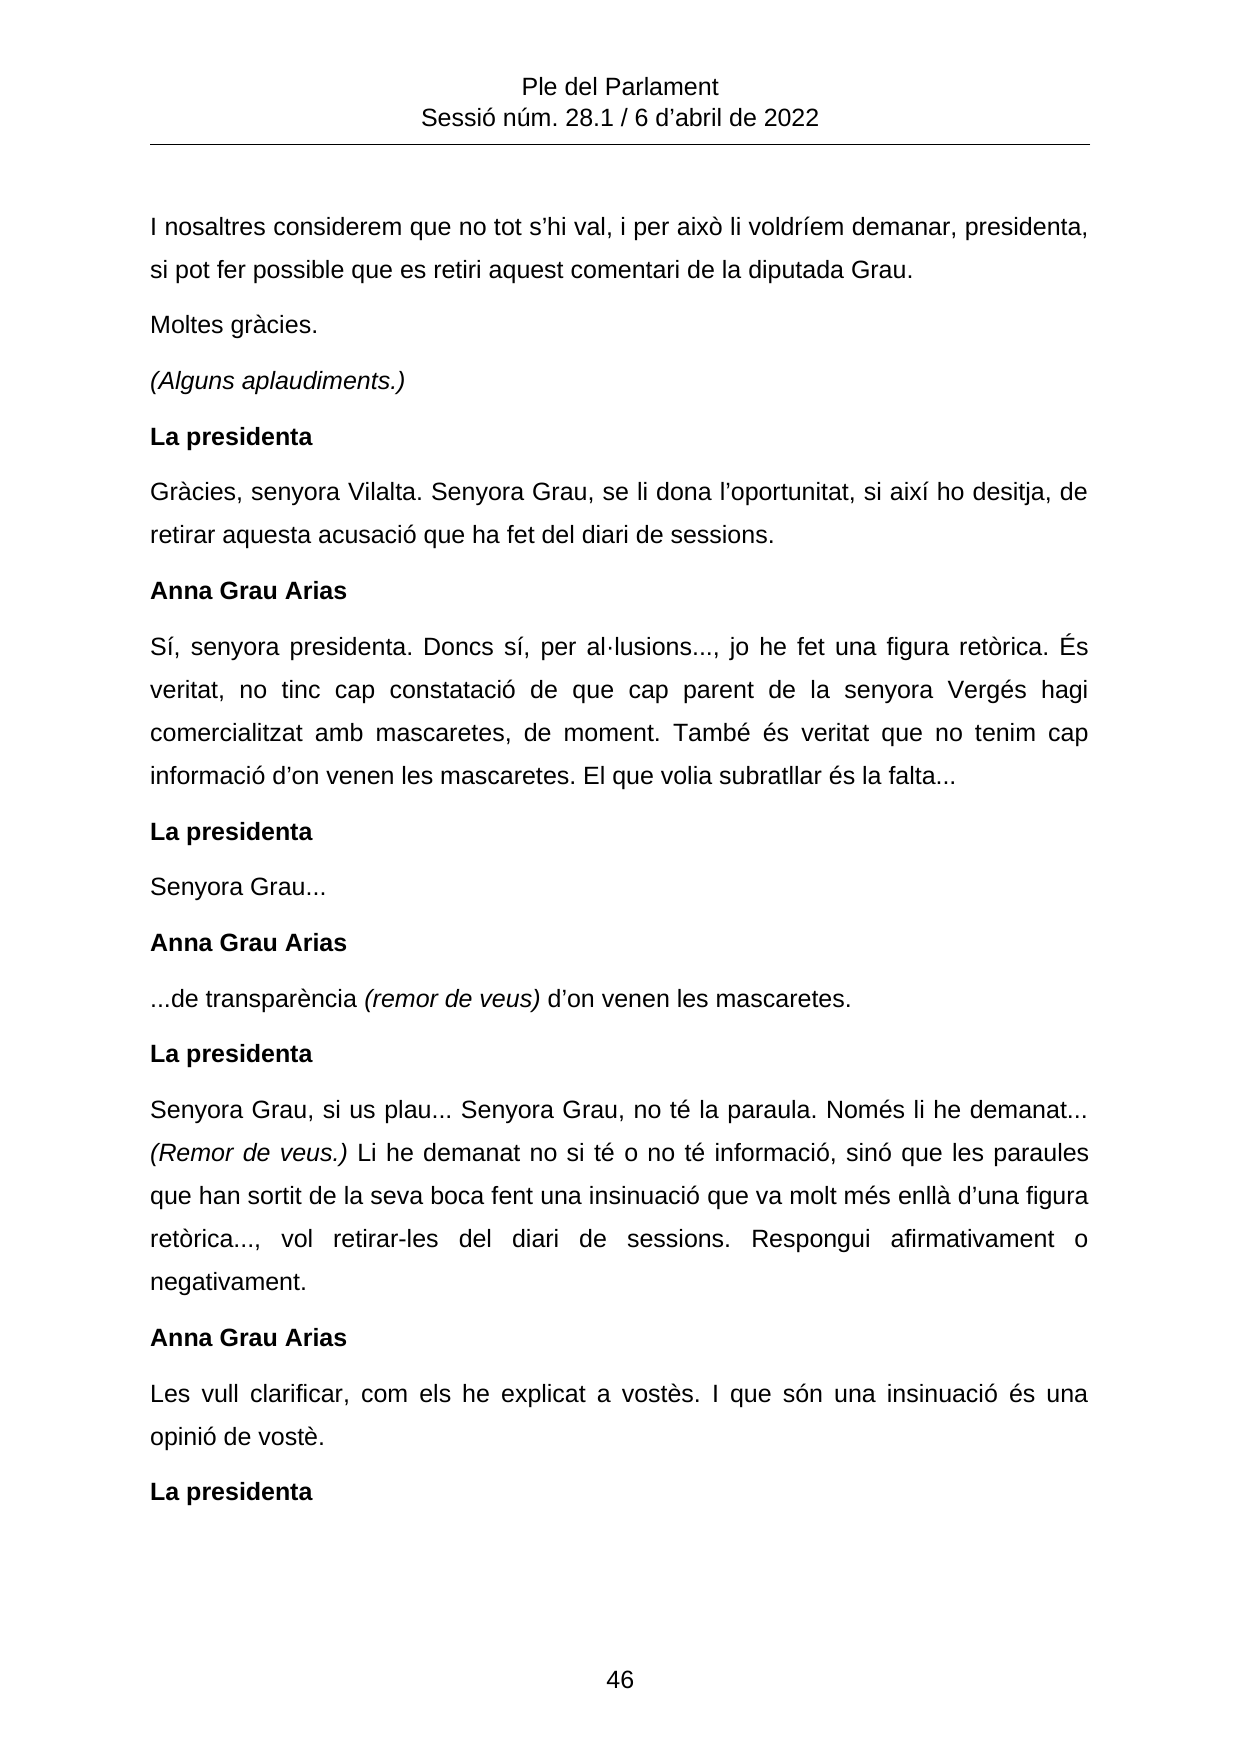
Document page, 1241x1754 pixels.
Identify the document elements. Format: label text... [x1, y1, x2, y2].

text La presidenta [150, 817, 1090, 846]
text Les vull clarificar, com els he explicat a vostès. I que són una insinuació és una opinió de vostè. [150, 1379, 1090, 1451]
text Anna Grau Arias [150, 576, 1090, 605]
text Moltes gràcies. [150, 311, 1090, 339]
text Senyora Grau... [150, 872, 1090, 901]
text La presidenta [150, 1477, 1090, 1506]
text Senyora Grau, si us plau... Senyora Grau, no té la paraula. Només li he demanat... (Remor de veus.) Li he demanat no si té o no té informació, sinó que les paraules que han sortit de la seva boca fent una insinuació que va molt més enllà d’una figura retòrica..., vol retirar-les del diari de sessions. Respongui afirmativament o negativament. [150, 1095, 1090, 1296]
text La presidenta [150, 422, 1090, 451]
text Gràcies, senyora Vilalta. Senyora Grau, se li dona l’oportunitat, si així ho desitja, de retirar aquesta acusació que ha fet del diari de sessions. [150, 477, 1090, 549]
text (Alguns aplaudiments.) [150, 366, 1090, 395]
text La presidenta [150, 1039, 1090, 1068]
text I nosaltres considerem que no tot s’hi val, i per això li voldríem demanar, presidenta, si pot fer possible que es retiri aquest comentari de la diputada Grau. [150, 212, 1090, 284]
text Sí, senyora presidenta. Doncs sí, per al·lusions..., jo he fet una figura retòrica. És veritat, no tinc cap constatació de que cap parent de la senyora Vergés hagi comercialitzat amb mascaretes, de moment. També és veritat que no tenim cap informació d’on venen les mascaretes. El que volia subratllar és la falta... [150, 632, 1090, 790]
text ...de transparència (remor de veus) d’on venen les mascaretes. [150, 984, 1090, 1012]
text Anna Grau Arias [150, 1323, 1090, 1352]
text Anna Grau Arias [150, 928, 1090, 957]
